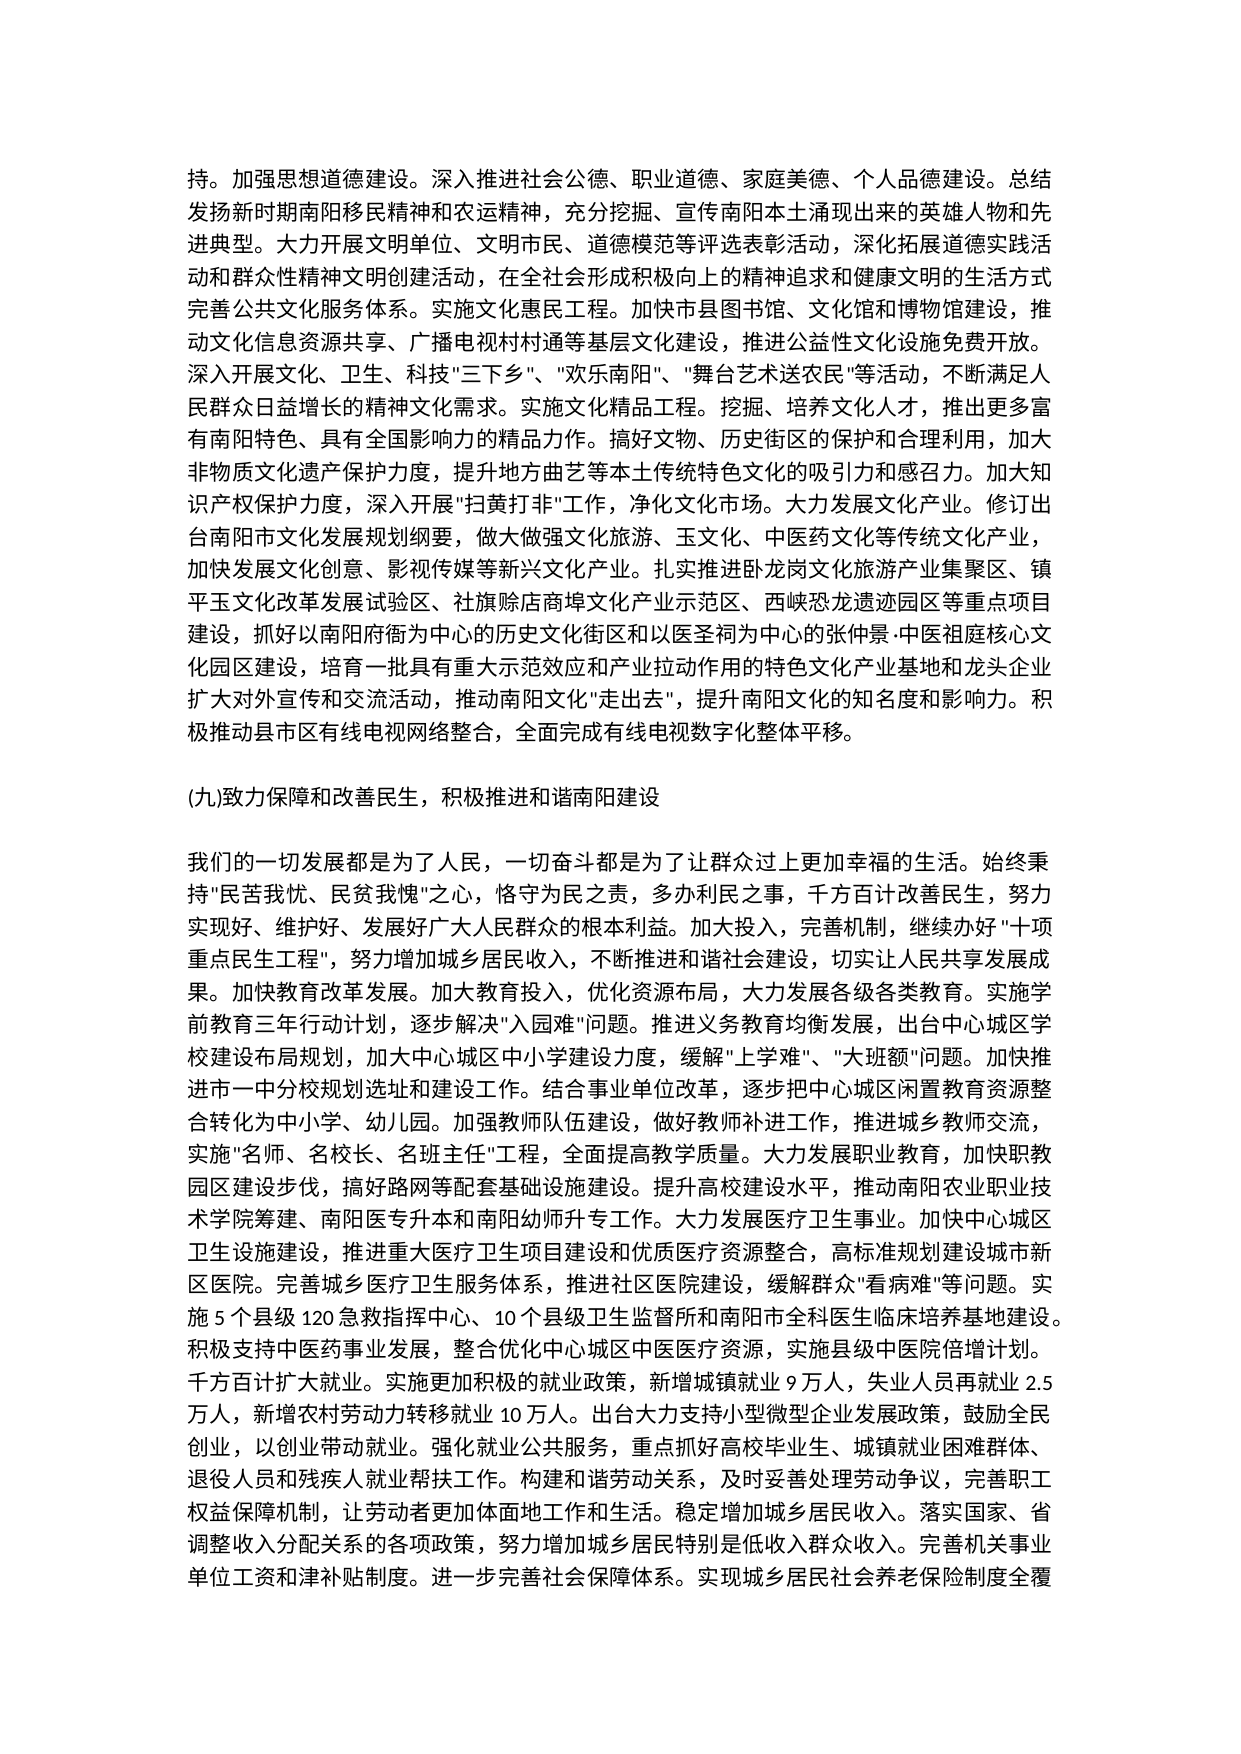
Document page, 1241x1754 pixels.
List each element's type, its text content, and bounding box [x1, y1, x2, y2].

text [187, 162, 1053, 747]
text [187, 844, 1053, 1592]
text (九)致力保障和改善民生，积极推进和谐南阳建设 [187, 779, 1053, 812]
